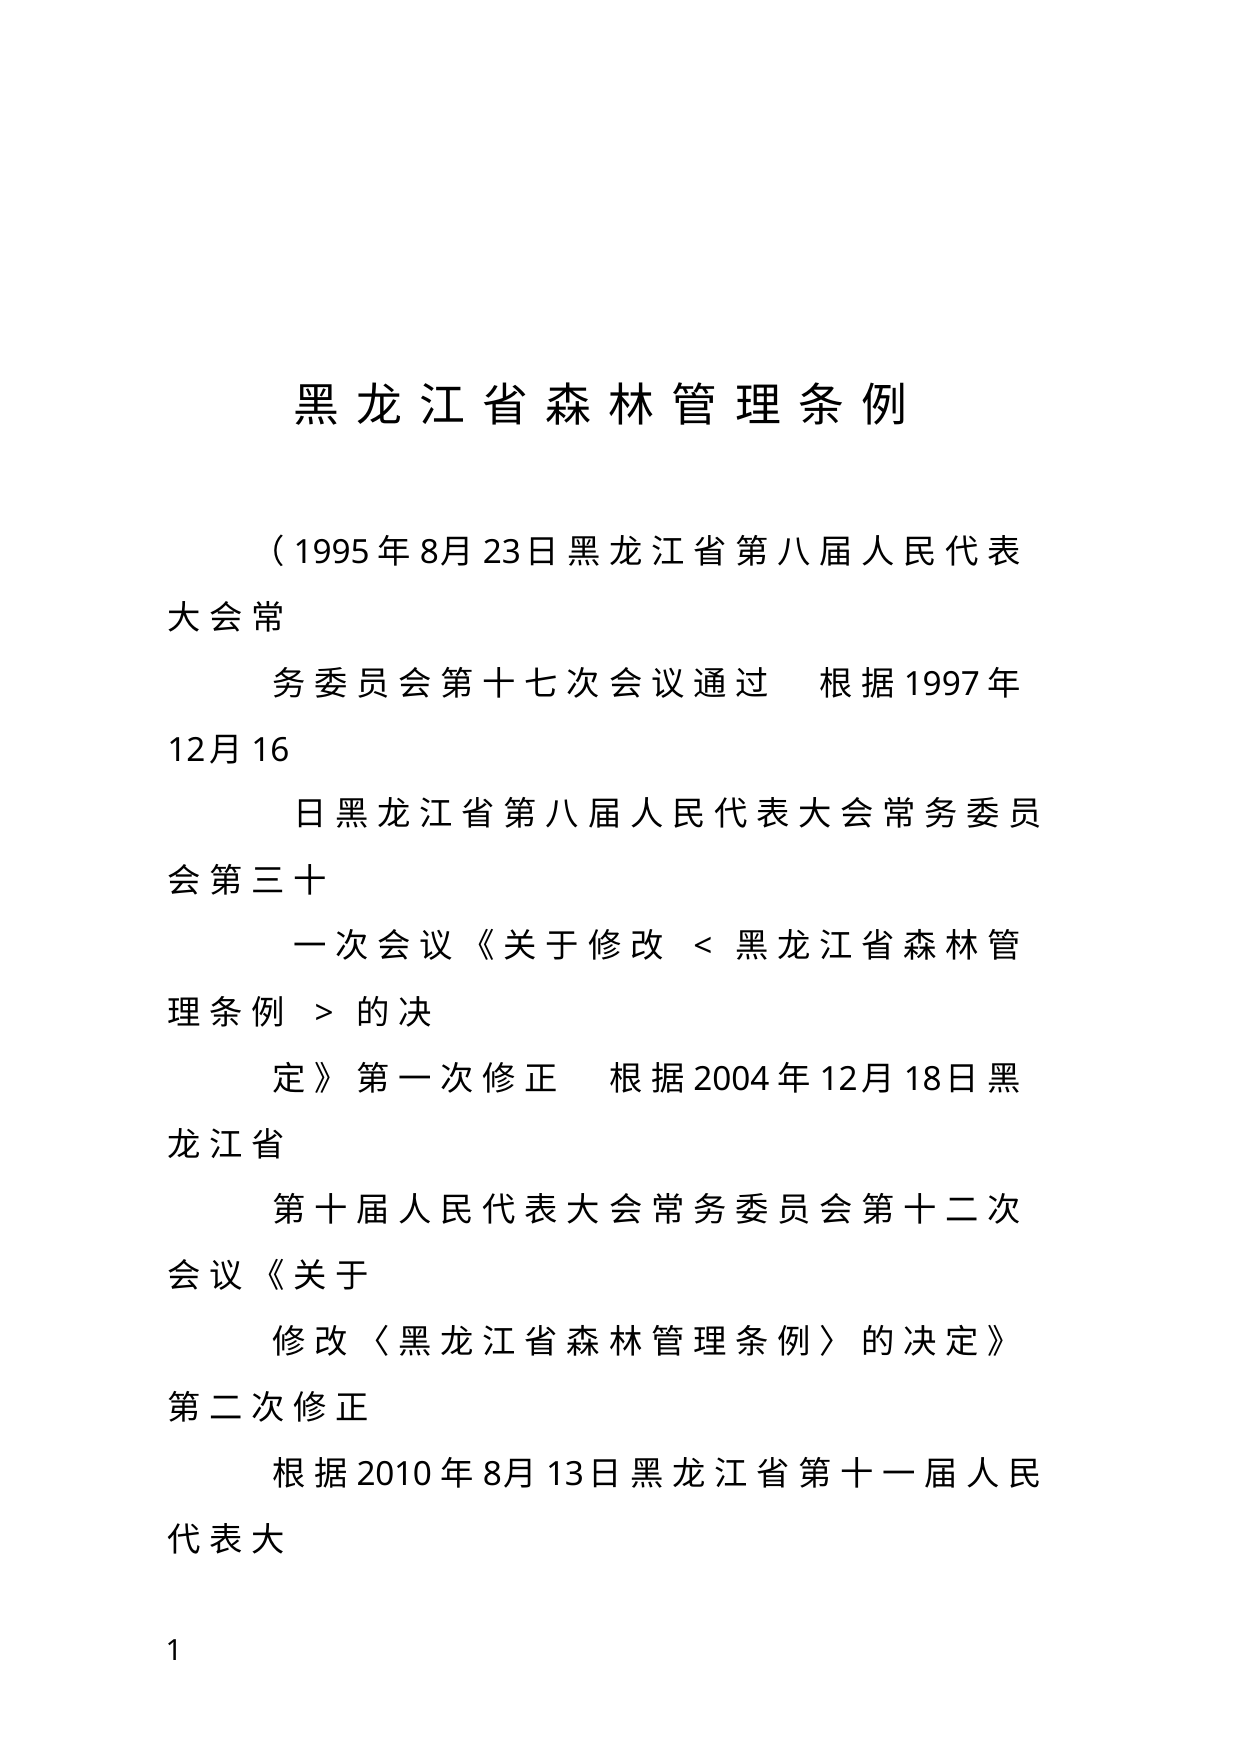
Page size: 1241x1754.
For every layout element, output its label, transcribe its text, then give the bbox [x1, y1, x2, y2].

text 第十届人民代表大会常务委员会第十二次会议《关于 [167, 1174, 1051, 1306]
text 黑龙江省森林管理条例 [167, 352, 1051, 450]
text 定》第一次修正 根据2004年12月18日黑龙江省 [167, 1043, 1051, 1174]
text 务委员会第十七次会议通过 根据1997年12月16 [167, 648, 1051, 779]
text （1995年8月23日黑龙江省第八届人民代表大会常 [167, 516, 1051, 648]
text 日黑龙江省第八届人民代表大会常务委员会第三十 [167, 779, 1051, 911]
text 根据2010年8月13日黑龙江省第十一届人民代表大 [167, 1438, 1051, 1569]
text 修改〈黑龙江省森林管理条例〉的决定》第二次修正 [167, 1306, 1051, 1438]
text 一次会议《关于修改<黑龙江省森林管理条例>的决 [167, 911, 1051, 1043]
